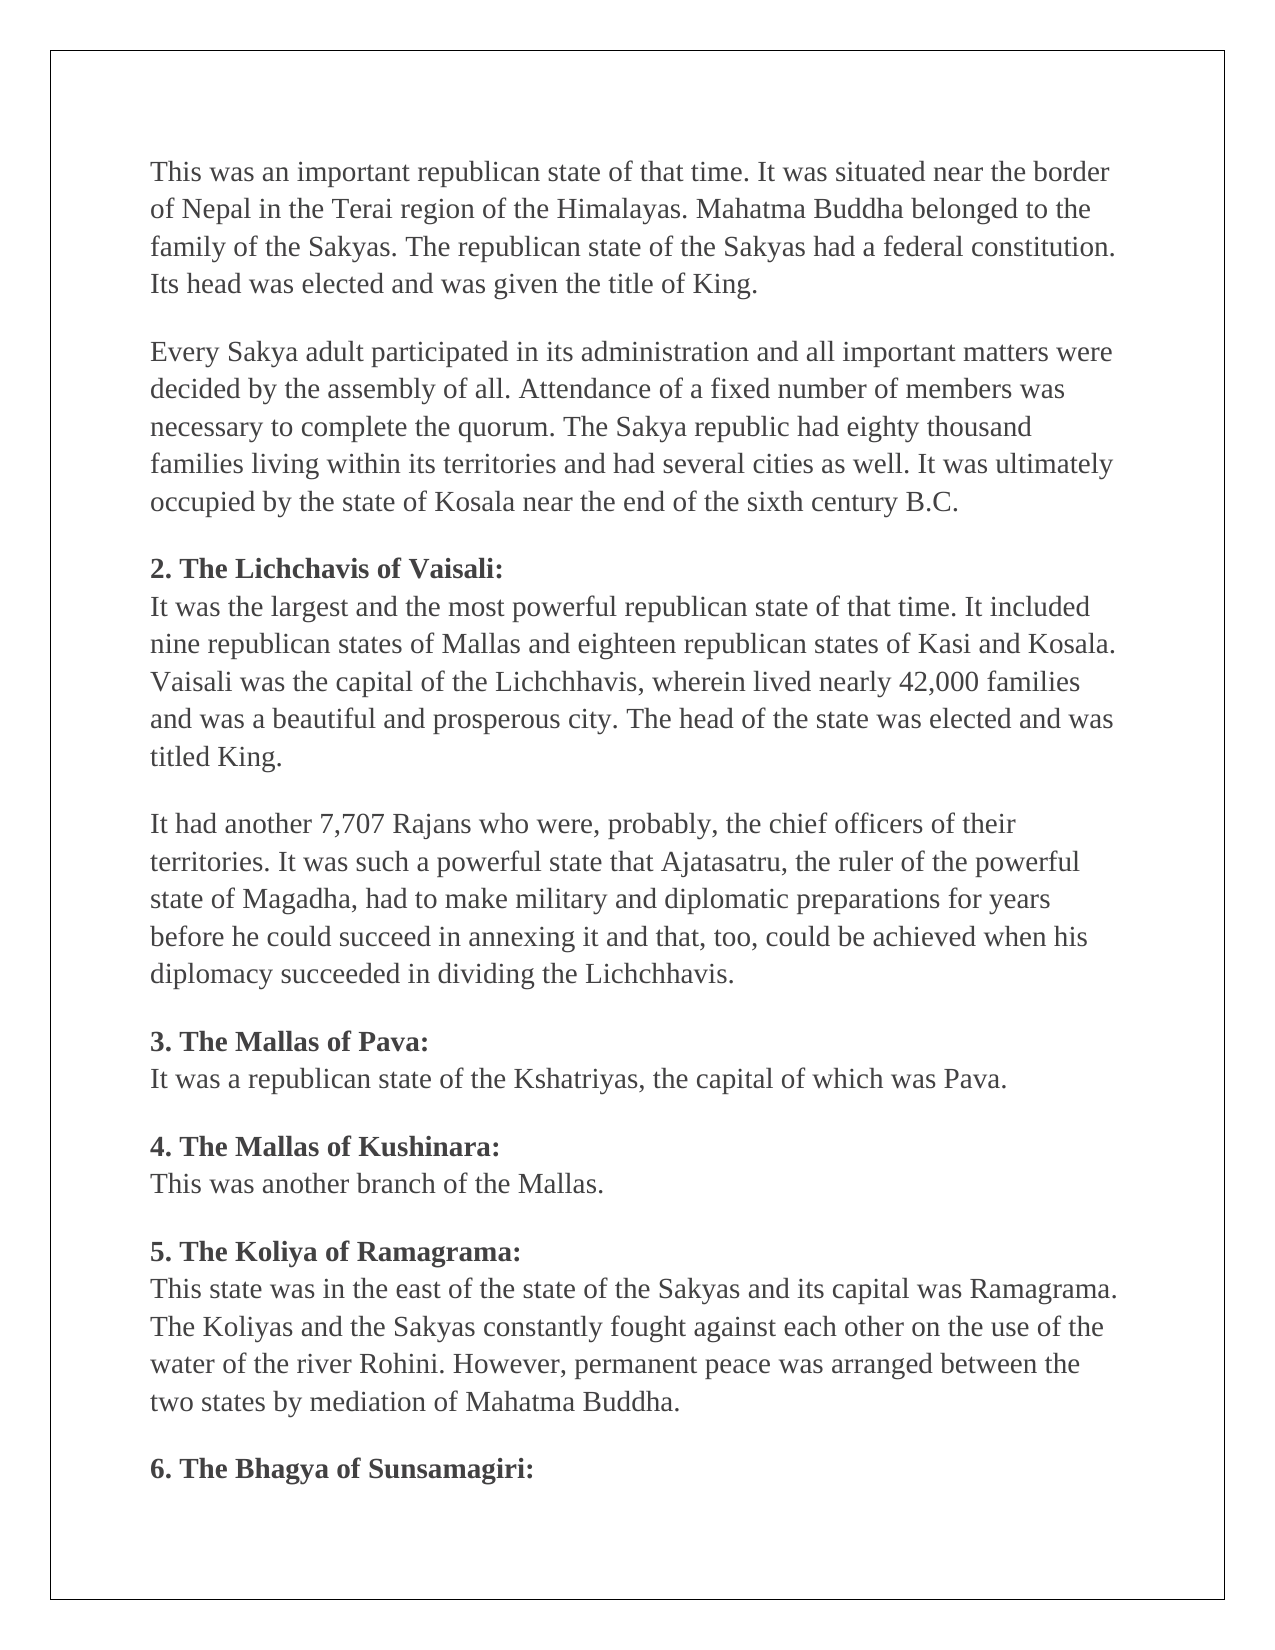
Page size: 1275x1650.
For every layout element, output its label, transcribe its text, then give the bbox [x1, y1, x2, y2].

text 5. The Koliya of Ramagrama: [150, 1230, 1125, 1267]
text 4. The Mallas of Kushinara: [150, 1125, 1125, 1162]
text This state was in the east of the state of the Sakyas and its capital was Ramagrama. The Koliyas and the Sakyas constantly fought against each other on the use of the water of the river Rohini. However, permanent peace was arranged between the two states by mediation of Mahatma Buddha. [150, 1267, 1125, 1417]
text 2. The Lichchavis of Vaisali: [150, 547, 1125, 585]
text It had another 7,707 Rajans who were, probably, the chief officers of their territories. It was such a powerful state that Ajatasatru, the ruler of the powerful state of Magadha, had to make military and diplomatic preparations for years before he could succeed in annexing it and that, too, could be achieved when his diplomacy succeeded in dividing the Lichchhavis. [150, 802, 1125, 990]
text It was the largest and the most powerful republican state of that time. It included nine republican states of Mallas and eighteen republican states of Kasi and Kosala. Vaisali was the capital of the Lichchhavis, wherein lived nearly 42,000 families and was a beautiful and prosperous city. The head of the state was elected and was titled King. [150, 585, 1125, 772]
text This was an important republican state of that time. It was situated near the border of Nepal in the Terai region of the Himalayas. Mahatma Buddha belonged to the family of the Sakyas. The republican state of the Sakyas had a federal constitution. Its head was elected and was given the title of King. [150, 150, 1125, 300]
text Every Sakya adult participated in its administration and all important matters were decided by the assembly of all. Attendance of a fixed number of members was necessary to complete the quorum. The Sakya republic had eighty thousand families living within its territories and had several cities as well. It was ultimately occupied by the state of Kosala near the end of the sixth century B.C. [150, 330, 1125, 517]
text This was another branch of the Mallas. [150, 1162, 1125, 1200]
text 3. The Mallas of Pava: [150, 1020, 1125, 1057]
text It was a republican state of the Kshatriyas, the capital of which was Pava. [150, 1057, 1125, 1095]
text 6. The Bhagya of Sunsamagiri: [150, 1447, 1125, 1485]
